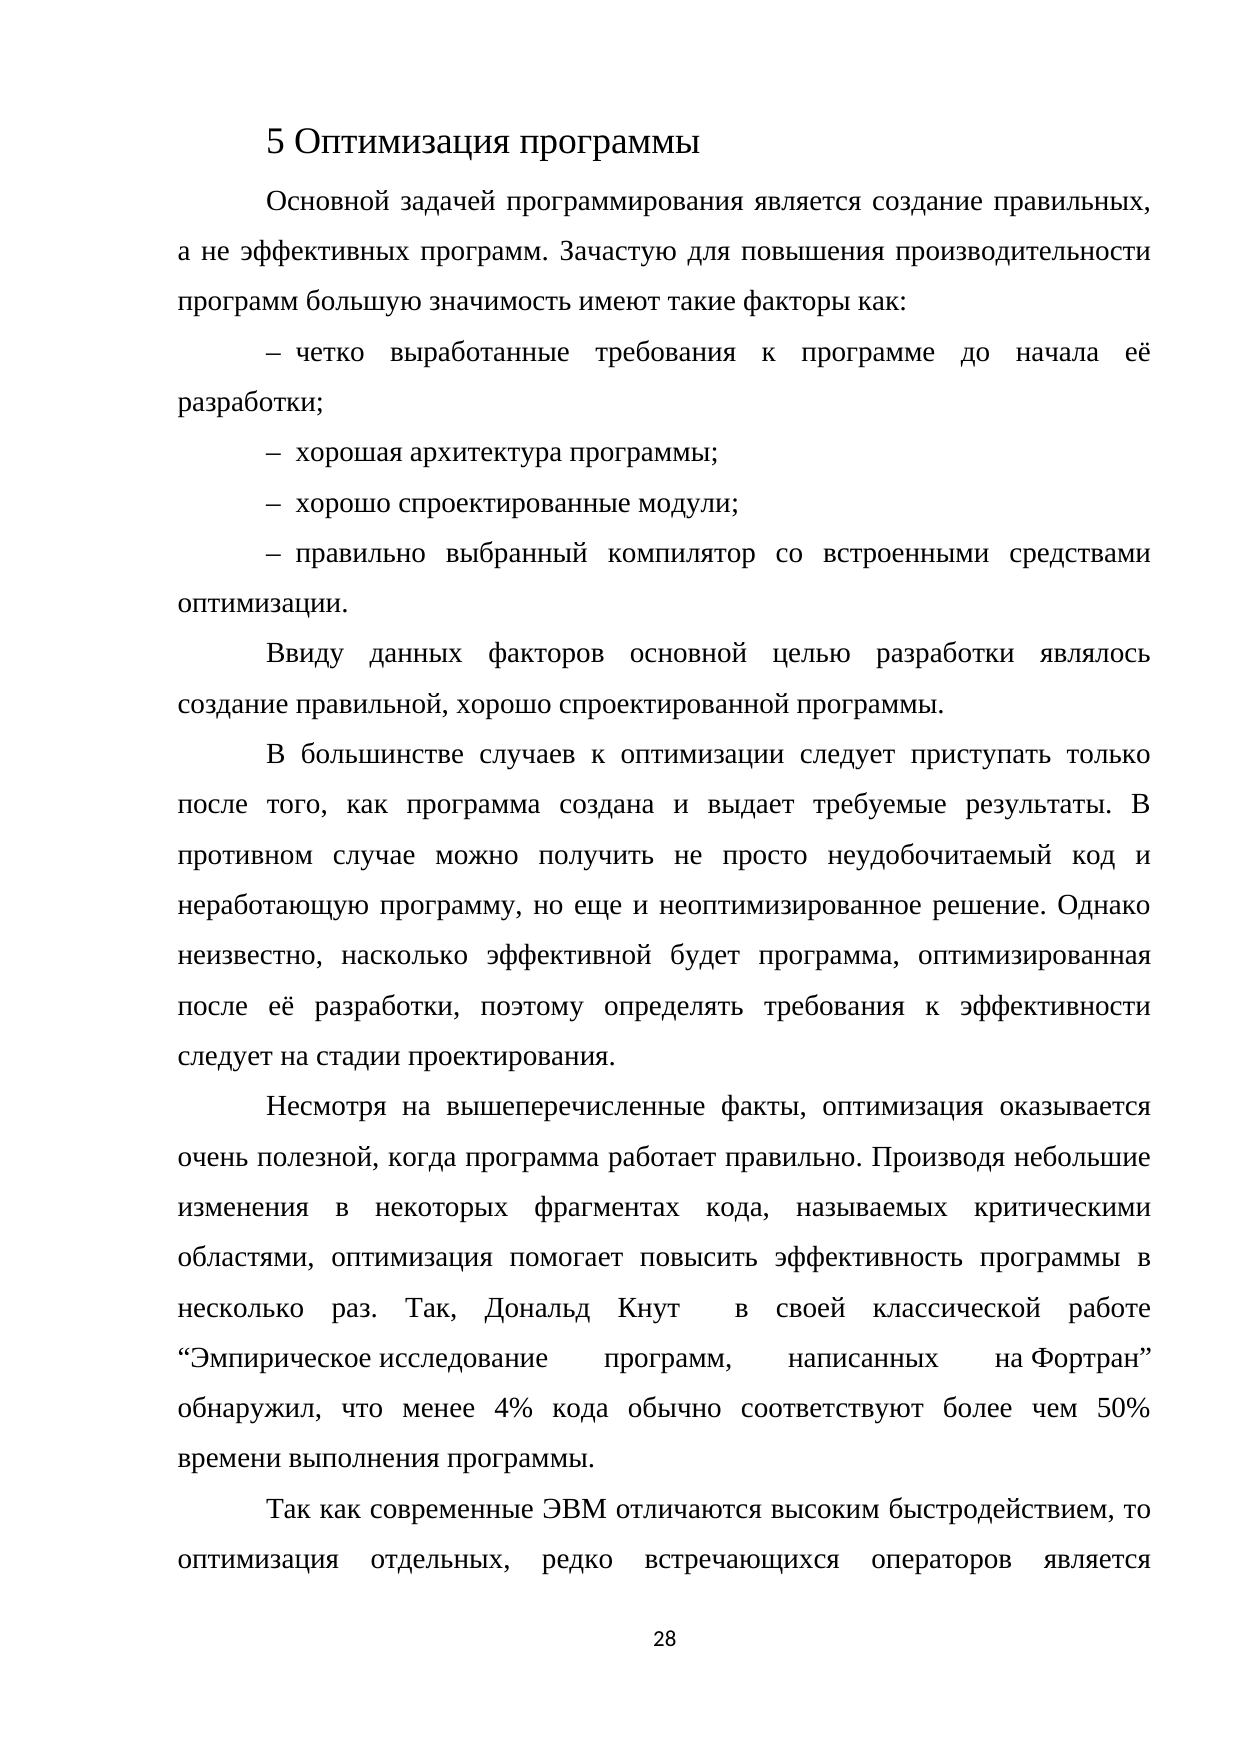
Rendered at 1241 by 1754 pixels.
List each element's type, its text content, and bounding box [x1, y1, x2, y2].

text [177, 1491, 1152, 1575]
text Основной задачей программирования является создание правильных, а не эффективных программ. Зачастую для повышения производительности программ большую значимость имеют такие факторы как: [177, 183, 1152, 317]
list четко выработанные требования к программе до начала её разработки; [177, 334, 1152, 418]
list хорошо спроектированные модули; [177, 485, 1152, 518]
subtitle Оптимизация программы [266, 118, 1152, 161]
text Несмотря на вышеперечисленные факты, оптимизация оказывается очень полезной, когда программа работает правильно. Производя небольшие изменения в некоторых фрагментах кода, называемых критическими областями, оптимизация помогает повысить эффективность программы в несколько раз. Так, Дональд Кнут в своей классической работе “Эмпирическое исследование программ, написанных на Фортран” обнаружил, что менее 4% кода обычно соответствуют более чем 50% времени выполнения программы. [177, 1088, 1152, 1474]
text Ввиду данных факторов основной целью разработки являлось создание правильной, хорошо спроектированной программы. [177, 636, 1152, 719]
list правильно выбранный компилятор со встроенными средствами оптимизации. [177, 535, 1152, 619]
list хорошая архитектура программы; [177, 434, 1152, 468]
text В большинстве случаев к оптимизации следует приступать только после того, как программа создана и выдает требуемые результаты. В противном случае можно получить не просто неудобочитаемый код и неработающую программу, но еще и неоптимизированное решение. Однако неизвестно, насколько эффективной будет программа, оптимизированная после её разработки, поэтому определять требования к эффективности следует на стадии проектирования. [177, 736, 1152, 1072]
